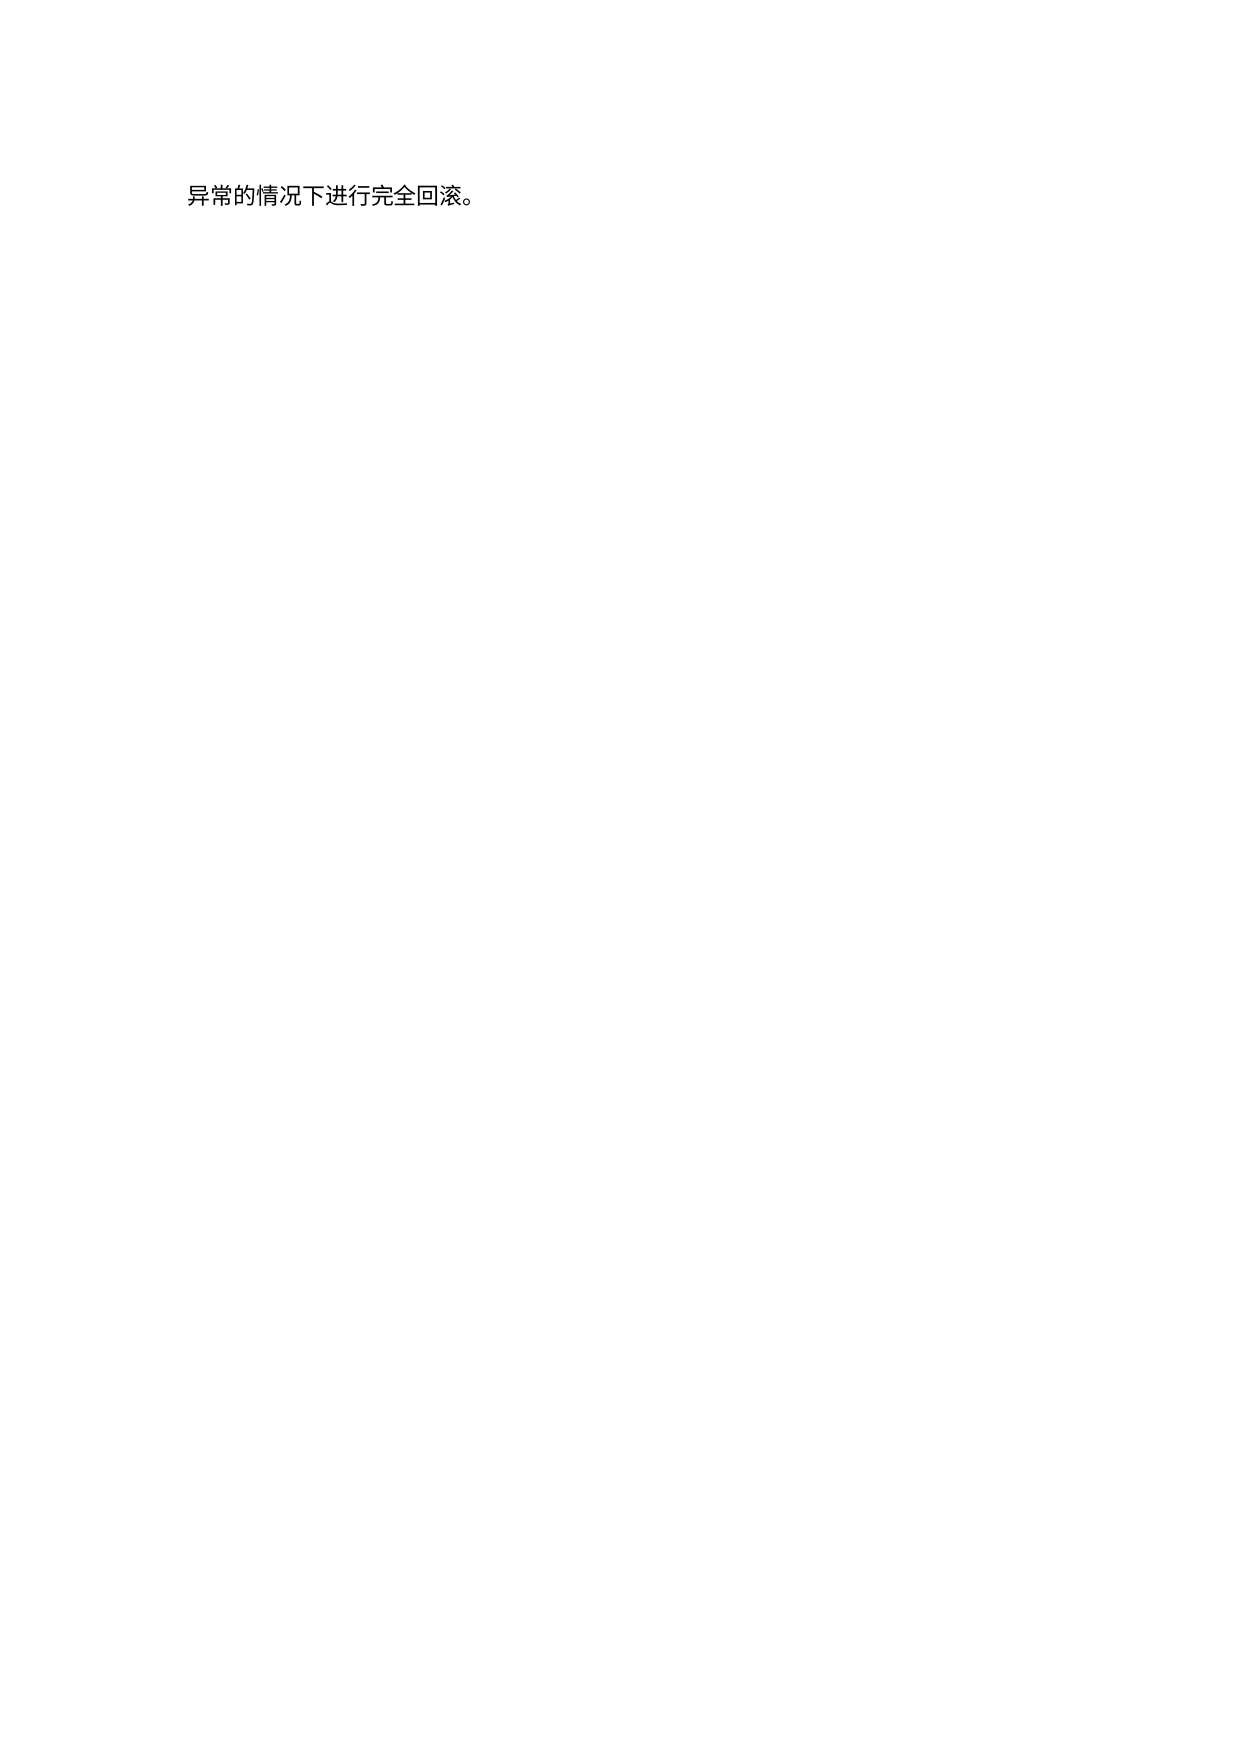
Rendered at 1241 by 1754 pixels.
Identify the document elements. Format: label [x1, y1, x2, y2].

text [187, 162, 1053, 227]
